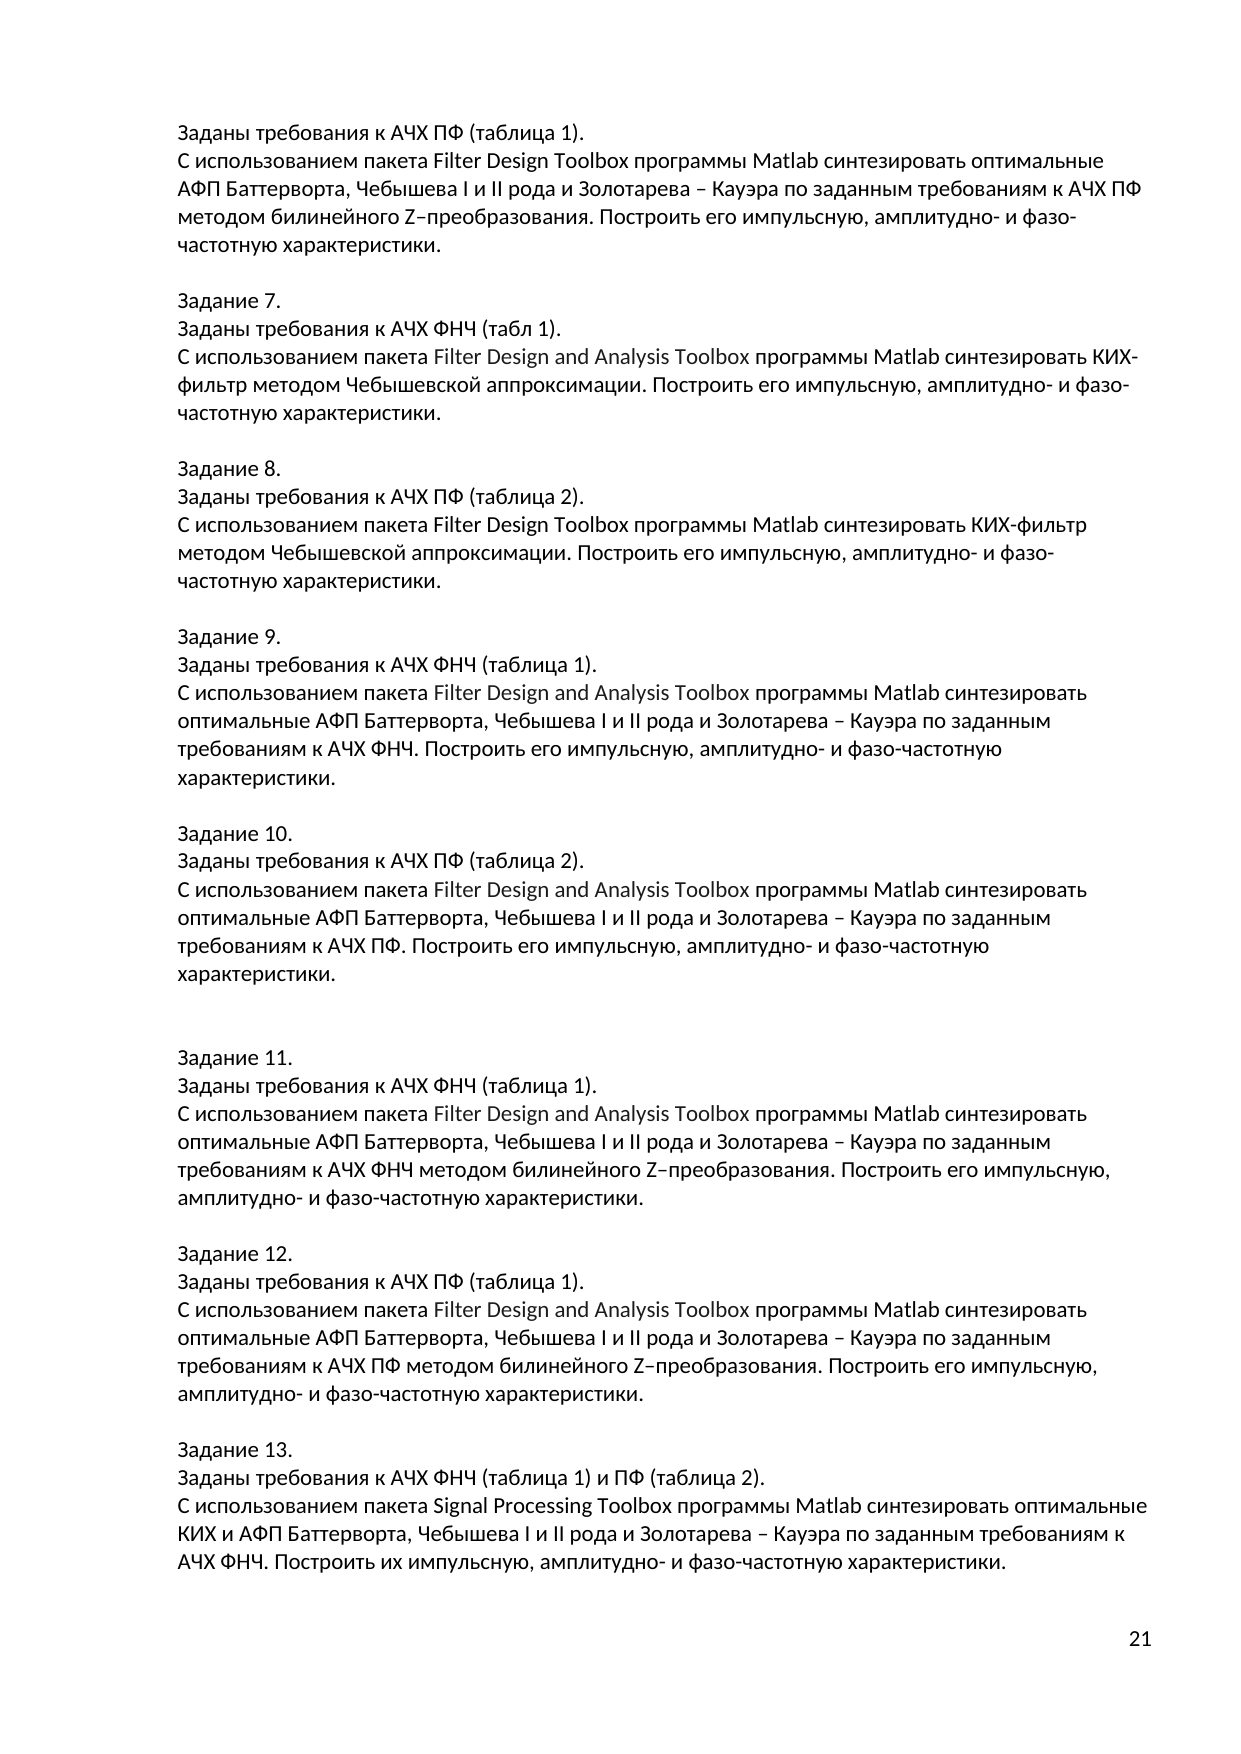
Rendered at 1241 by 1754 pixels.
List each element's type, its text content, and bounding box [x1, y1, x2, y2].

text С использованием пакета Filter Design and Analysis Toolbox программы Matlab синтезировать КИХ-фильтр методом Чебышевской аппроксимации. Построить его импульсную, амплитудно- и фазо-частотную характеристики. [177, 342, 1152, 426]
text Заданы требования к АЧХ ПФ (таблица 1). [177, 1267, 1152, 1295]
text Заданы требования к АЧХ ПФ (таблица 1). [177, 118, 1152, 146]
text Заданы требования к АЧХ ФНЧ (таблица 1) и ПФ (таблица 2). [177, 1463, 1152, 1491]
text С использованием пакета Filter Design Toolbox программы Matlab синтезировать оптимальные АФП Баттерворта, Чебышева I и II рода и Золотарева – Кауэра по заданным требованиям к АЧХ ПФ методом билинейного Z–преобразования. Построить его импульсную, амплитудно- и фазо-частотную характеристики. [177, 146, 1152, 258]
text Заданы требования к АЧХ ФНЧ (табл 1). [177, 314, 1152, 342]
text С использованием пакета Signal Processing Toolbox программы Matlab синтезировать оптимальные КИХ и АФП Баттерворта, Чебышева I и II рода и Золотарева – Кауэра по заданным требованиям к АЧХ ФНЧ. Построить их импульсную, амплитудно- и фазо-частотную характеристики. [177, 1491, 1152, 1575]
text С использованием пакета Filter Design and Analysis Toolbox программы Matlab синтезировать оптимальные АФП Баттерворта, Чебышева I и II рода и Золотарева – Кауэра по заданным требованиям к АЧХ ФНЧ. Построить его импульсную, амплитудно- и фазо-частотную характеристики. [177, 678, 1152, 791]
text Задание 9. [177, 622, 1152, 651]
text С использованием пакета Filter Design and Analysis Toolbox программы Matlab синтезировать оптимальные АФП Баттерворта, Чебышева I и II рода и Золотарева – Кауэра по заданным требованиям к АЧХ ФНЧ методом билинейного Z–преобразования. Построить его импульсную, амплитудно- и фазо-частотную характеристики. [177, 1099, 1152, 1211]
text Заданы требования к АЧХ ПФ (таблица 2). [177, 482, 1152, 510]
text Задание 11. [177, 1043, 1152, 1071]
text Задание 12. [177, 1239, 1152, 1267]
text Заданы требования к АЧХ ПФ (таблица 2). [177, 847, 1152, 875]
text Заданы требования к АЧХ ФНЧ (таблица 1). [177, 1071, 1152, 1099]
text Задание 13. [177, 1435, 1152, 1463]
text С использованием пакета Filter Design Toolbox программы Matlab синтезировать КИХ-фильтр методом Чебышевской аппроксимации. Построить его импульсную, амплитудно- и фазо-частотную характеристики. [177, 510, 1152, 594]
text Задание 8. [177, 454, 1152, 482]
text Задание 7. [177, 286, 1152, 314]
text Заданы требования к АЧХ ФНЧ (таблица 1). [177, 651, 1152, 678]
text Задание 10. [177, 819, 1152, 847]
text С использованием пакета Filter Design and Analysis Toolbox программы Matlab синтезировать оптимальные АФП Баттерворта, Чебышева I и II рода и Золотарева – Кауэра по заданным требованиям к АЧХ ПФ. Построить его импульсную, амплитудно- и фазо-частотную характеристики. [177, 875, 1152, 987]
text С использованием пакета Filter Design and Analysis Toolbox программы Matlab синтезировать оптимальные АФП Баттерворта, Чебышева I и II рода и Золотарева – Кауэра по заданным требованиям к АЧХ ПФ методом билинейного Z–преобразования. Построить его импульсную, амплитудно- и фазо-частотную характеристики. [177, 1295, 1152, 1407]
